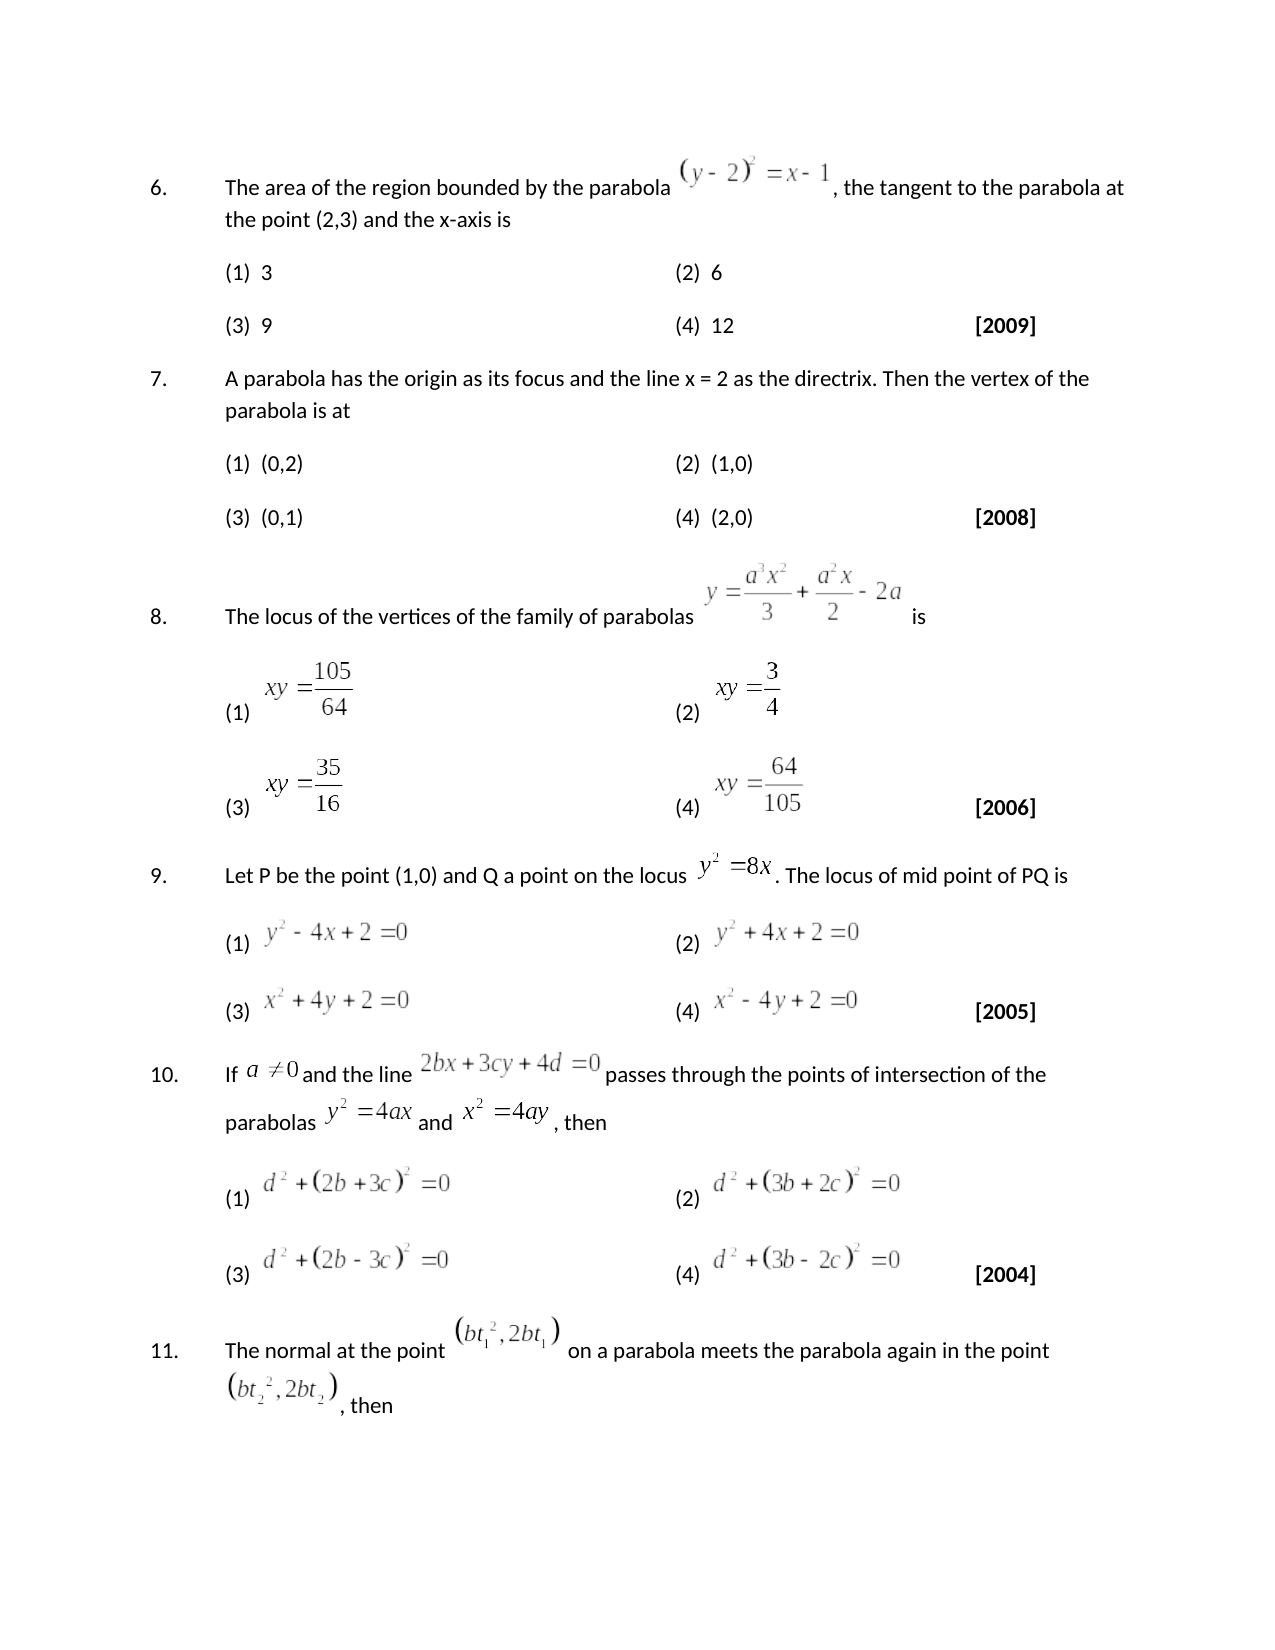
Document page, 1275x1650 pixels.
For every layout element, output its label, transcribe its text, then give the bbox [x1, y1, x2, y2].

text (3) (4) [2004] [150, 1237, 1125, 1288]
text 10. If and the line passes through the points of intersection of the parabolas and , then [150, 1050, 1125, 1136]
text 7. A parabola has the origin as its focus and the line x = 2 as the directrix. Then the vertex of the parabola is at [150, 364, 1125, 424]
text (1) (0,2) (2) (1,0) [150, 449, 1125, 478]
text (3) (4) [2006] [150, 751, 1125, 821]
text 11. The normal at the point on a parabola meets the parabola again in the point , then [150, 1313, 1125, 1419]
text 9. Let P be the point (1,0) and Q a point on the locus . The locus of mid point of PQ is [150, 846, 1125, 889]
text (1) (2) [150, 914, 1125, 957]
text (1) (2) [150, 655, 1125, 726]
text (1) 3 (2) 6 [150, 258, 1125, 286]
text (3) 9 (4) 12 [2009] [150, 311, 1125, 339]
text 8. The locus of the vertices of the family of parabolas is [150, 556, 1125, 630]
text (1) (2) [150, 1161, 1125, 1212]
text 6. The area of the region bounded by the parabola , the tangent to the parabola at the point (2,3) and the x-axis is [150, 150, 1125, 233]
text (3) (0,1) (4) (2,0) [2008] [150, 503, 1125, 531]
text (3) (4) [2005] [150, 982, 1125, 1025]
